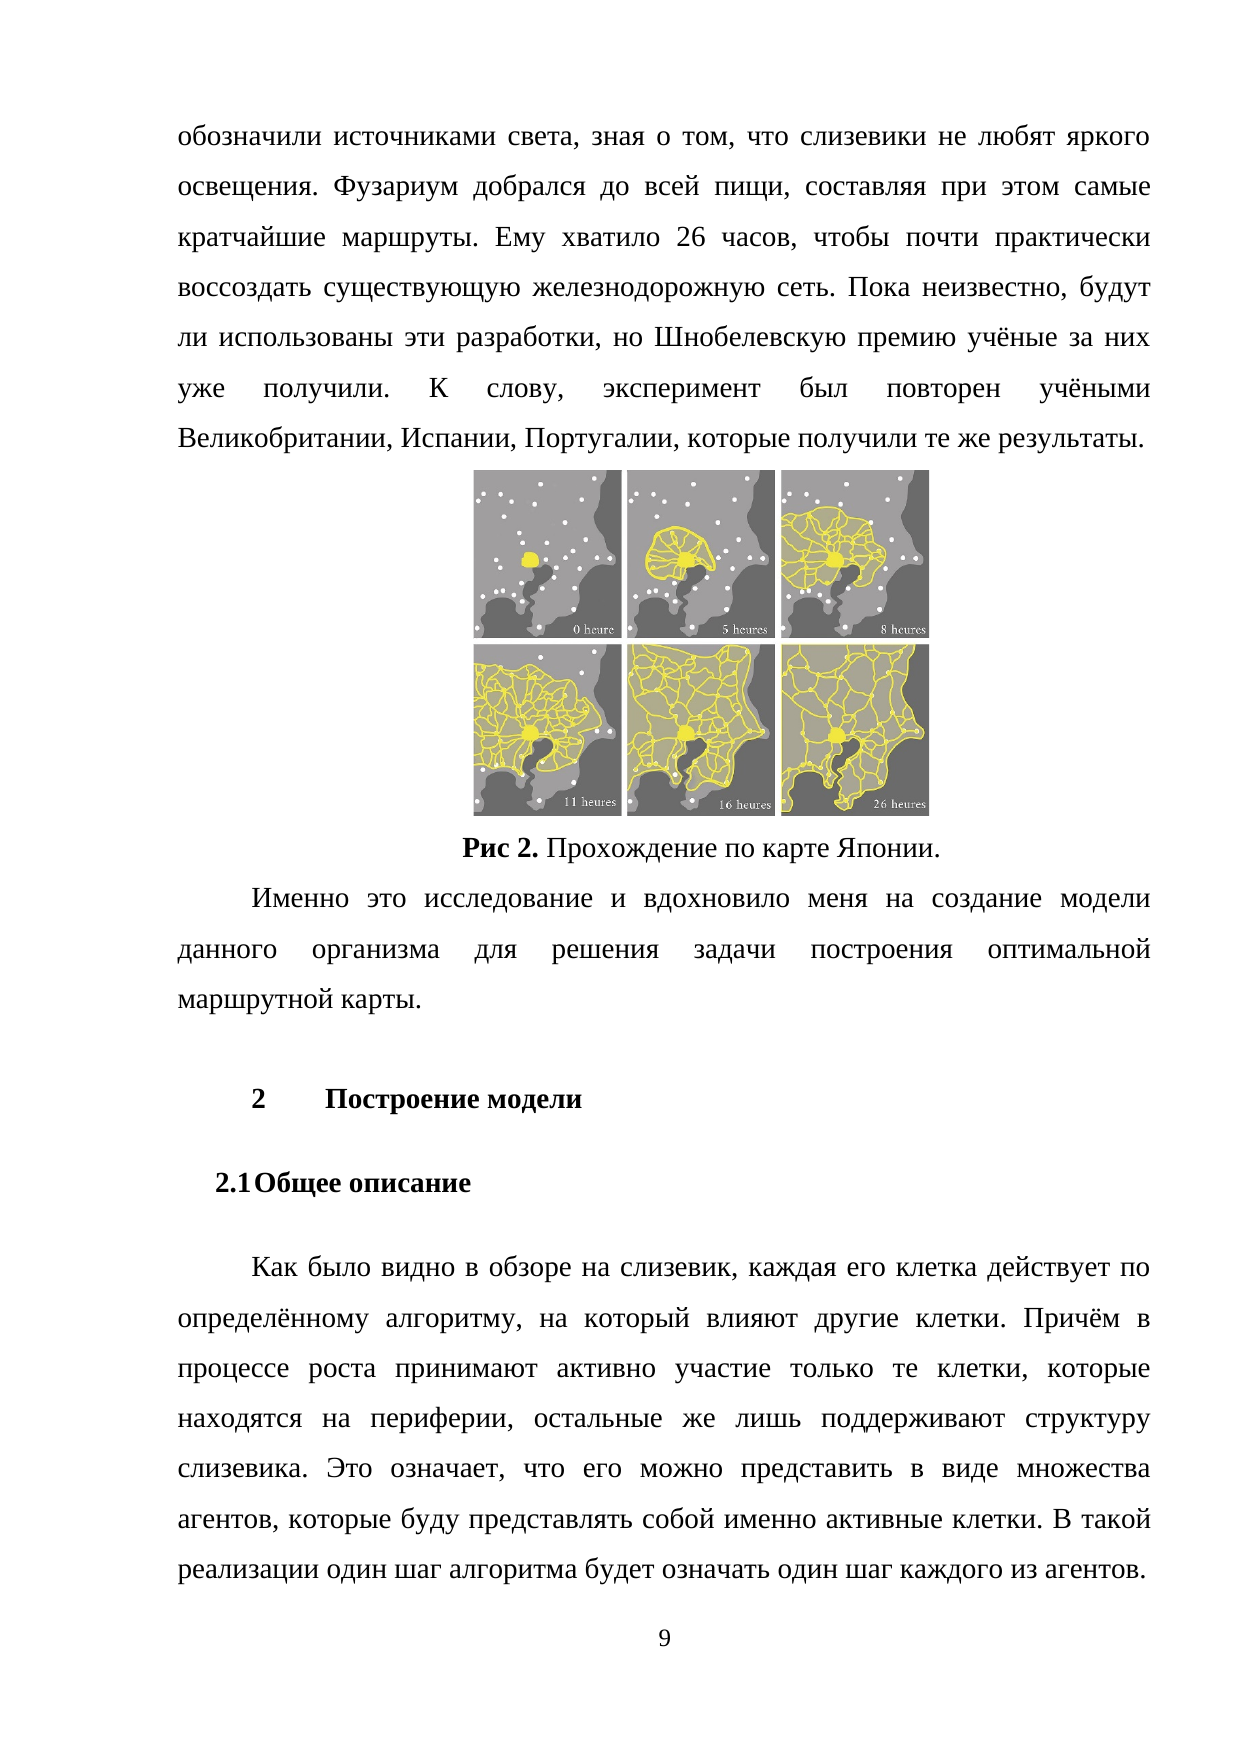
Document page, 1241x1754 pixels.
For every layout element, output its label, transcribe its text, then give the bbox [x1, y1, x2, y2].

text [177, 118, 1152, 453]
subtitle 2.1 Общее описание [215, 1166, 1152, 1199]
picture [473, 470, 930, 816]
subtitle Построение модели [177, 1082, 1152, 1115]
text Именно это исследование и вдохновило меня на создание модели данного организма для решения задачи построения оптимальной маршрутной карты. [177, 880, 1152, 1014]
text Рис 2. Прохождение по карте Японии. [177, 830, 1152, 864]
text Как было видно в обзоре на слизевик, каждая его клетка действует по определённому алгоритму, на который влияют другие клетки. Причём в процессе роста принимают активно участие только те клетки, которые находятся на периферии, остальные же лишь поддерживают структуру слизевика. Это означает, что его можно представить в виде множества агентов, которые буду представлять собой именно активные клетки. В такой реализации один шаг алгоритма будет означать один шаг каждого из агентов. [177, 1249, 1152, 1585]
